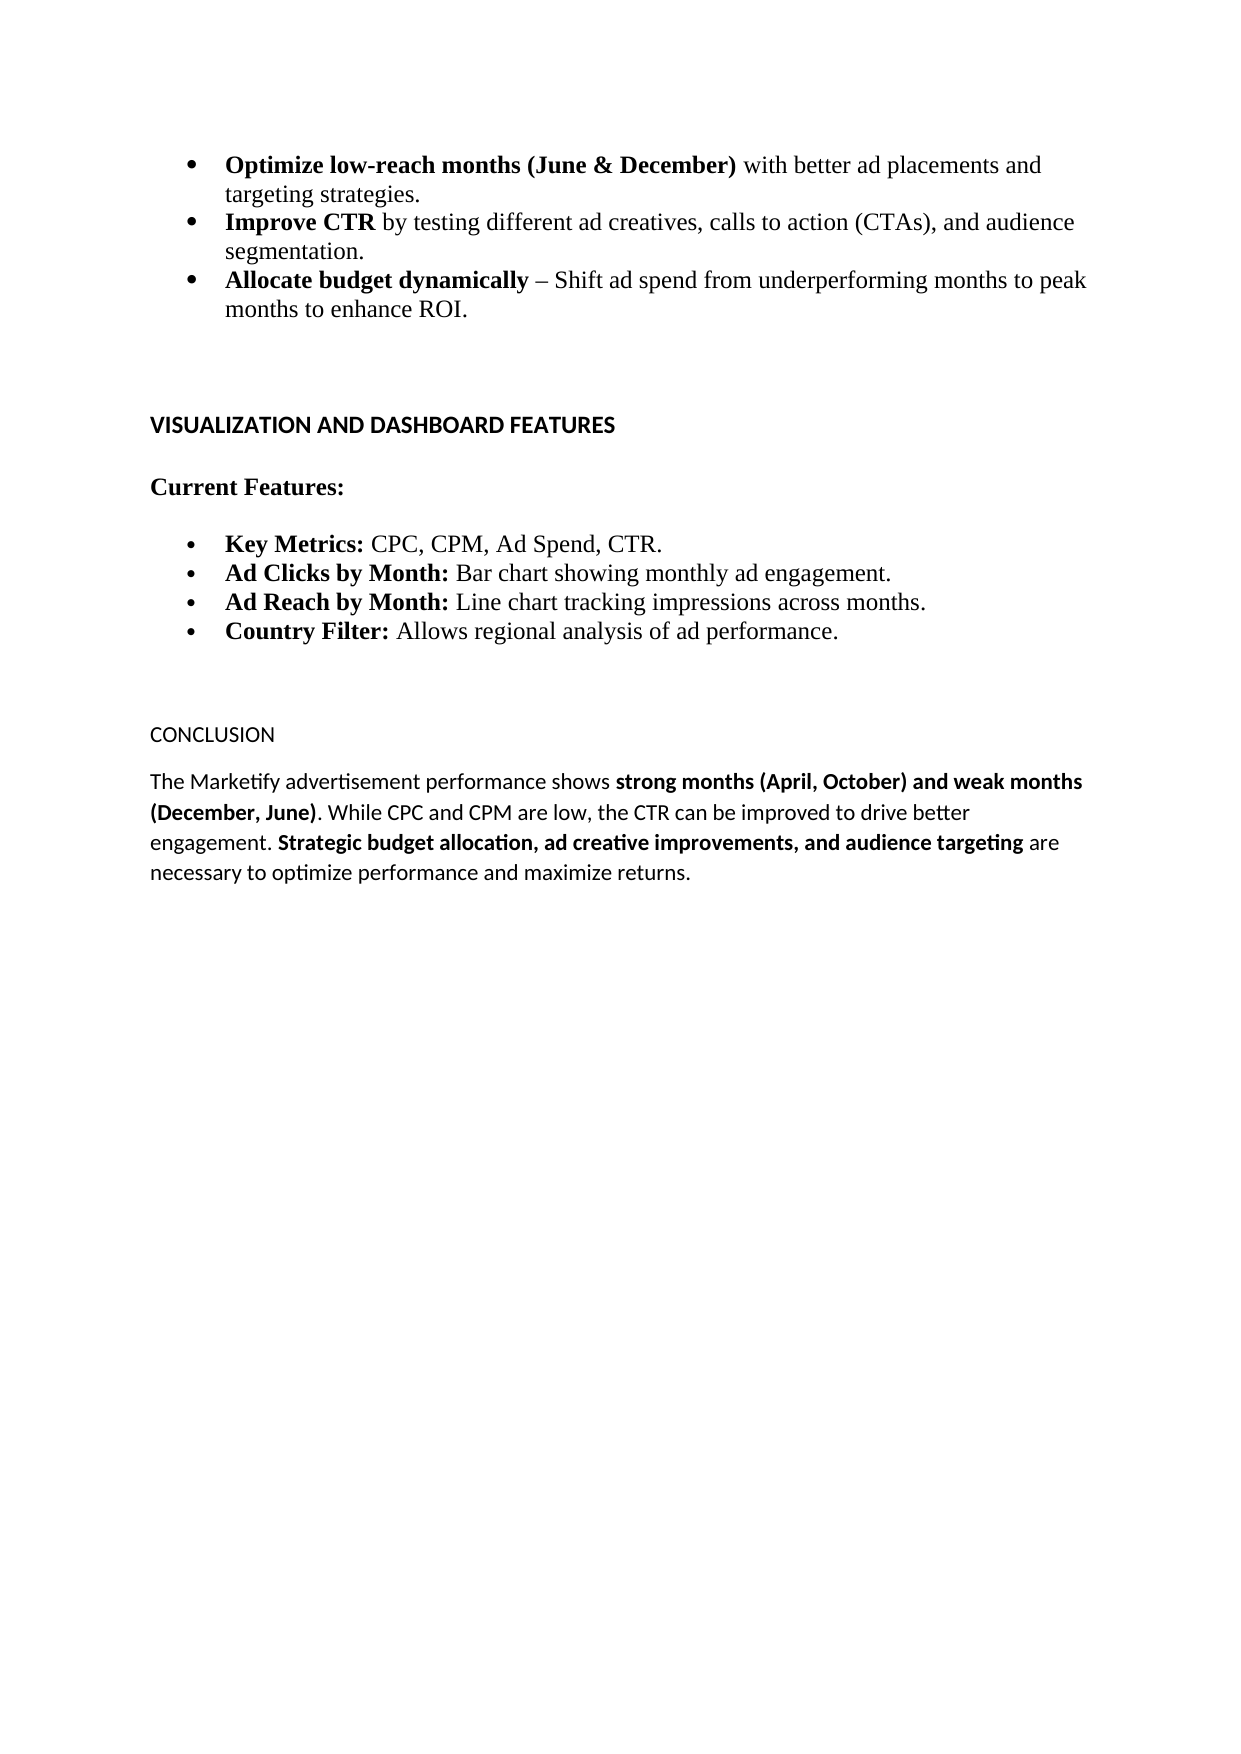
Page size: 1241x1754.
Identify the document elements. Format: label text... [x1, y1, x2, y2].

list Ad Clicks by Month: Bar chart showing monthly ad engagement. [187, 558, 1090, 587]
text The Marketify advertisement performance shows strong months (April, October) and weak months (December, June). While CPC and CPM are low, the CTR can be improved to drive better engagement. Strategic budget allocation, ad creative improvements, and audience targeting are necessary to optimize performance and maximize returns. [150, 767, 1090, 886]
list Optimize low-reach months (June & December) with better ad placements and targeting strategies. [187, 150, 1090, 207]
list Country Filter: Allows regional analysis of ad performance. [187, 616, 1090, 644]
list Ad Reach by Month: Line chart tracking impressions across months. [187, 587, 1090, 616]
list Allocate budget dynamically – Shift ad spend from underperforming months to peak months to enhance ROI. [187, 265, 1090, 322]
text Current Features: [150, 472, 1090, 500]
list Key Metrics: CPC, CPM, Ad Spend, CTR. [187, 529, 1090, 558]
list Improve CTR by testing different ad creatives, calls to action (CTAs), and audience segmentation. [187, 207, 1090, 265]
text CONCLUSION [150, 721, 1090, 749]
text VISUALIZATION AND DASHBOARD FEATURES [150, 409, 1090, 440]
